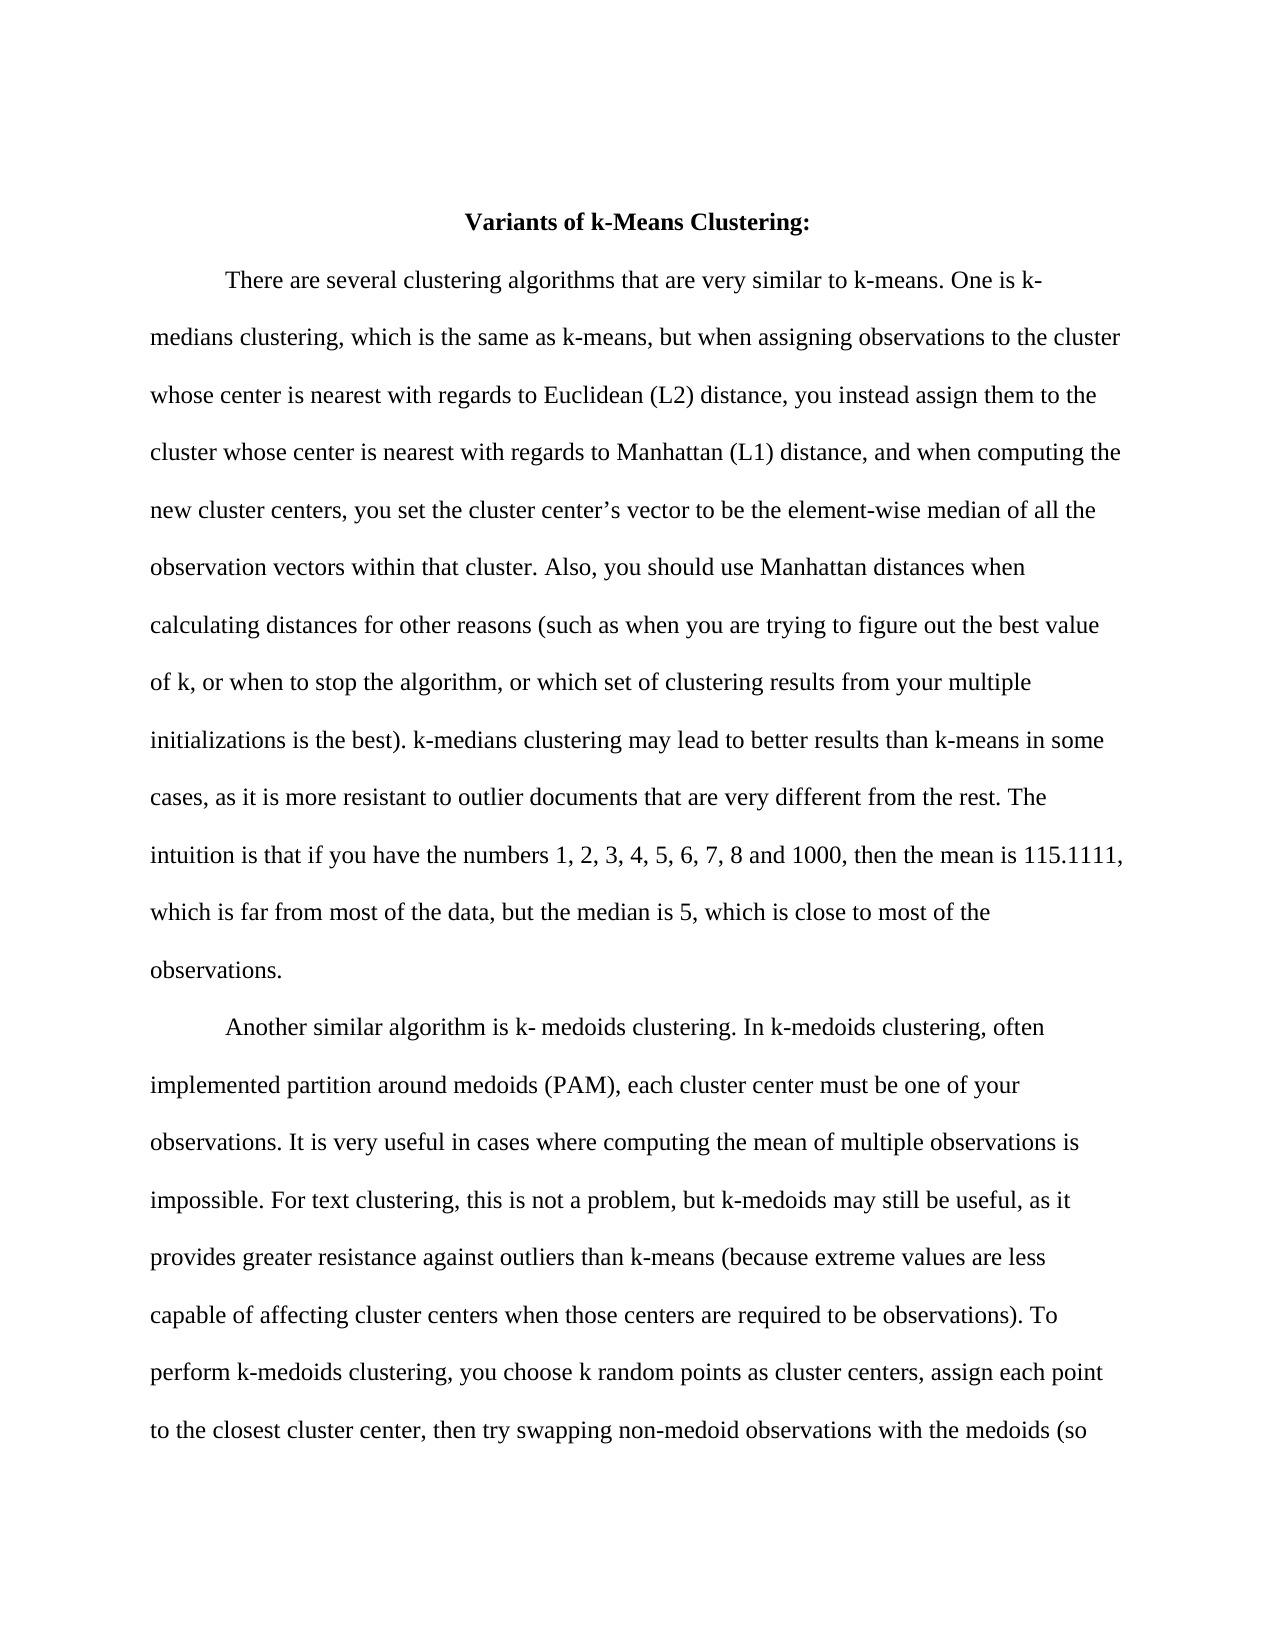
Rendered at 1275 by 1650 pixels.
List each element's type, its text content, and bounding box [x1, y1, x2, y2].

text There are several clustering algorithms that are very similar to k-means. One is k-medians clustering, which is the same as k-means, but when assigning observations to the cluster whose center is nearest with regards to Euclidean (L2) distance, you instead assign them to the cluster whose center is nearest with regards to Manhattan (L1) distance, and when computing the new cluster centers, you set the cluster center’s vector to be the element-wise median of all the observation vectors within that cluster. Also, you should use Manhattan distances when calculating distances for other reasons (such as when you are trying to figure out the best value of k, or when to stop the algorithm, or which set of clustering results from your multiple initializations is the best). k-medians clustering may lead to better results than k-means in some cases, as it is more resistant to outlier documents that are very different from the rest. The intuition is that if you have the numbers 1, 2, 3, 4, 5, 6, 7, 8 and 1000, then the mean is 115.1111, which is far from most of the data, but the median is 5, which is close to most of the observations. [150, 265, 1125, 984]
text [150, 1012, 1125, 1444]
text Variants of k-Means Clustering: [150, 207, 1125, 236]
